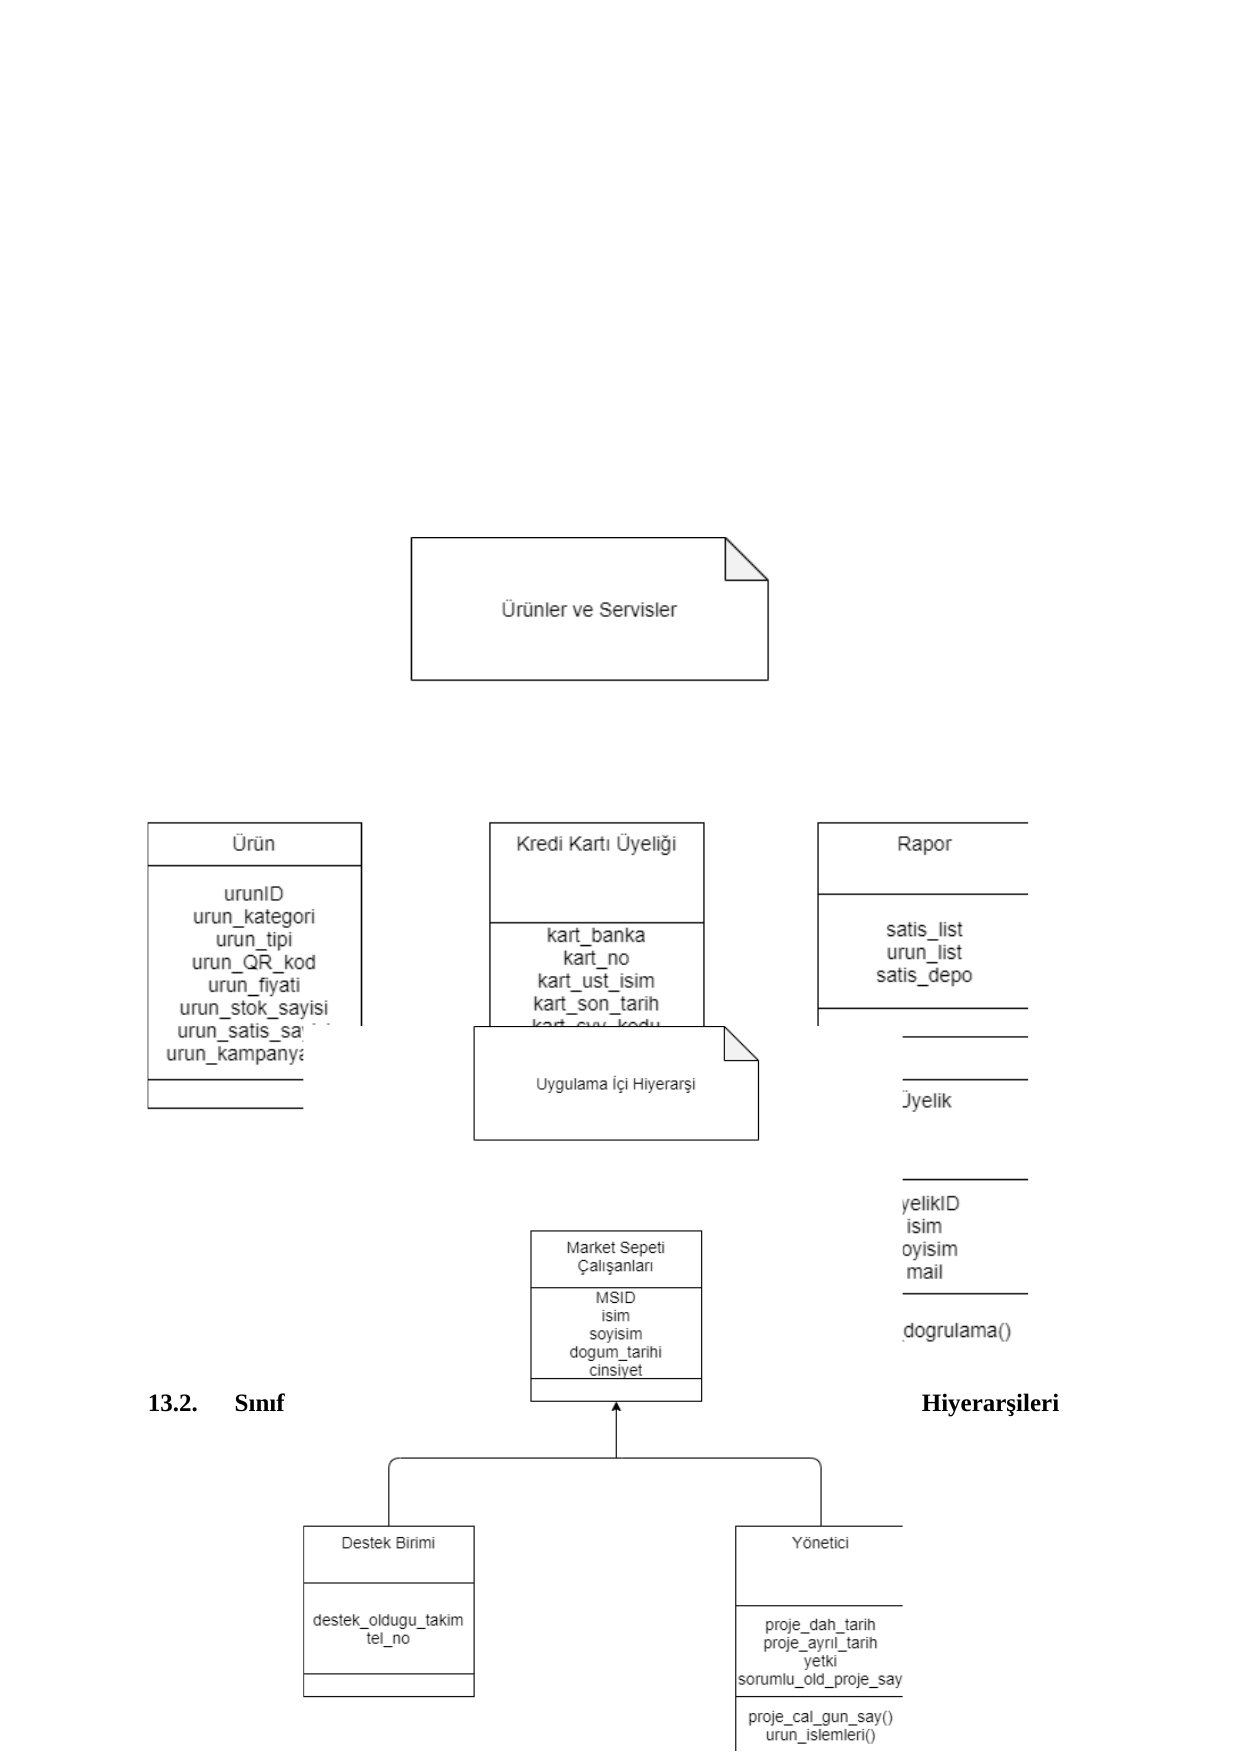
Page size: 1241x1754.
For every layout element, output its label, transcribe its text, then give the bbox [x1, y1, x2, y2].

picture [147, 537, 1028, 1752]
text 13.2. Sınıf Hiyerarşileri [148, 1388, 303, 1417]
text 13.2. Sınıf Hiyerarşileri [903, 1388, 1093, 1417]
